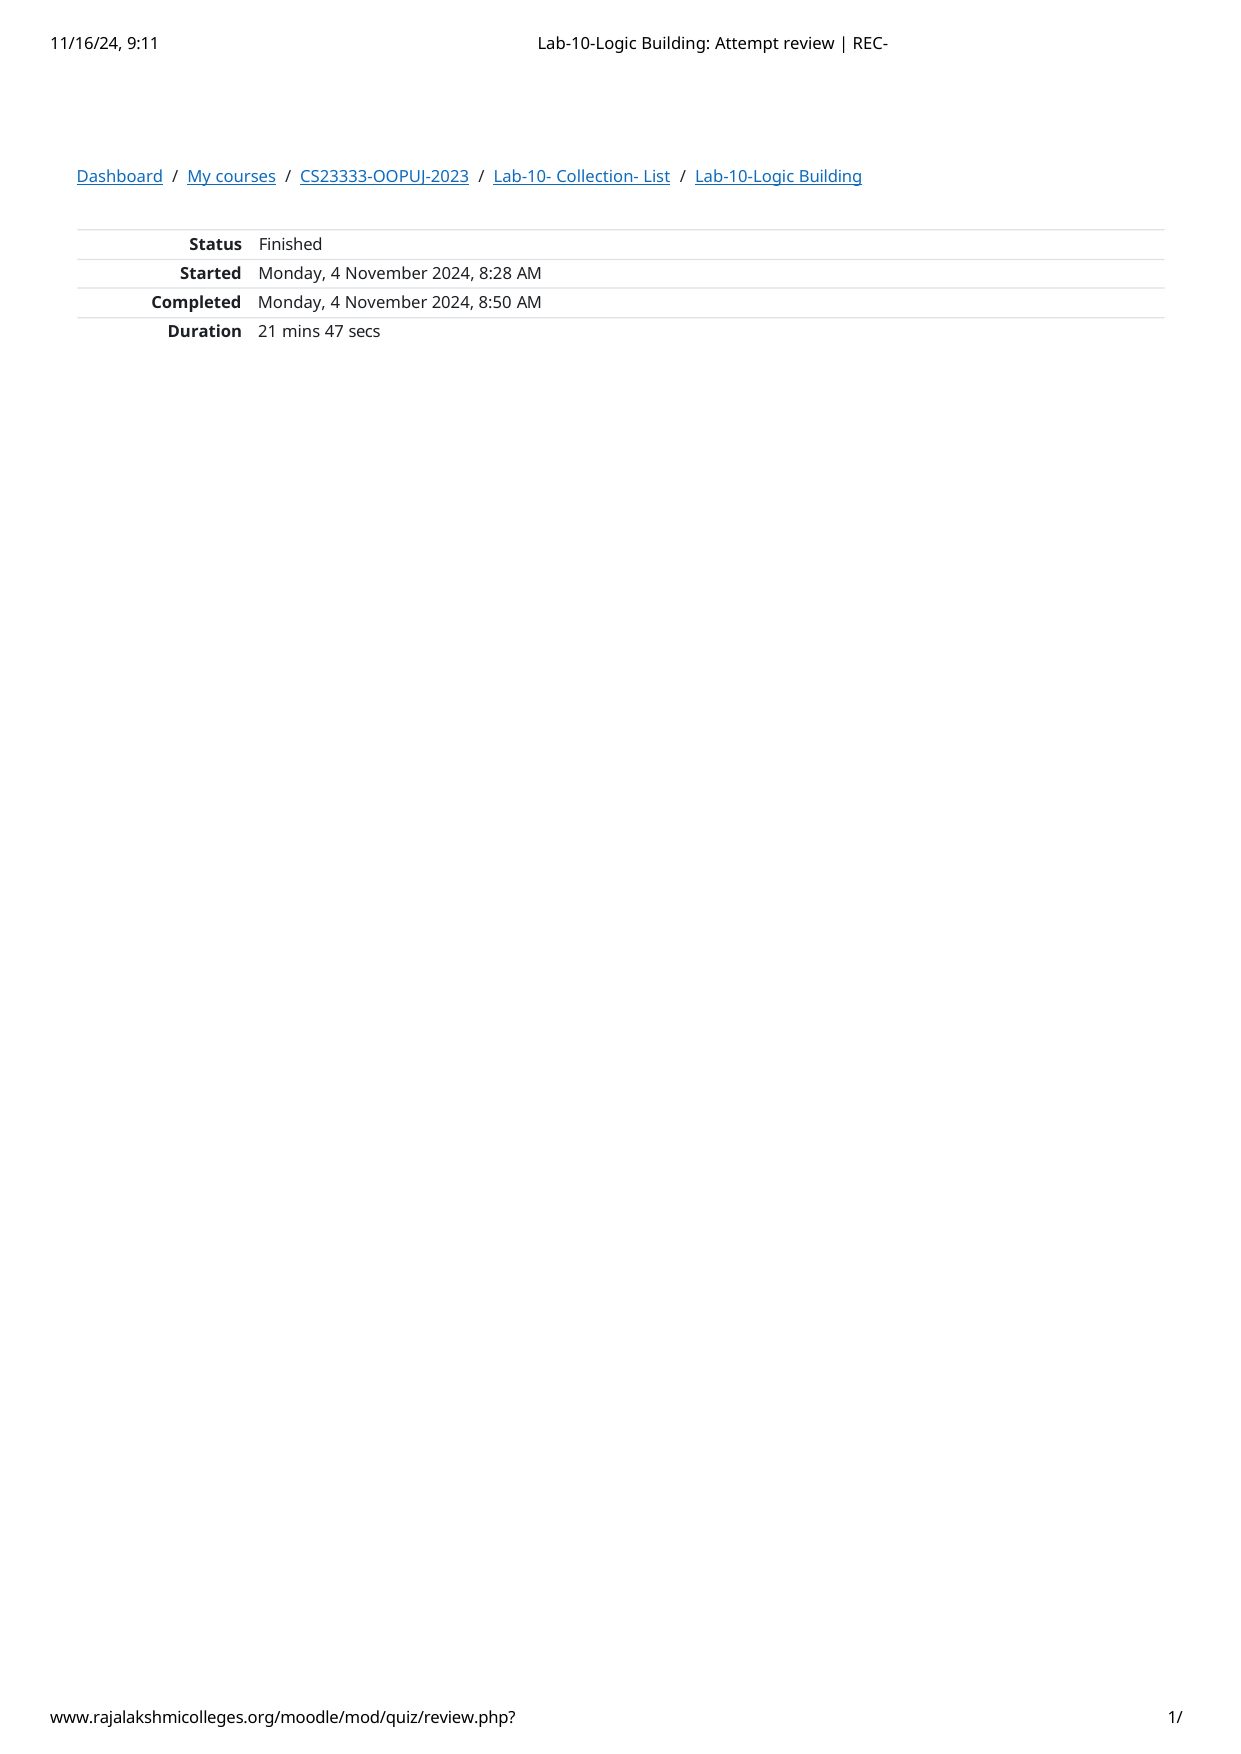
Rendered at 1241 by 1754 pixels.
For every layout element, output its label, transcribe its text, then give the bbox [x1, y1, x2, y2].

text Completed Monday, 4 November 2024, 8:50 AM [151, 286, 1178, 314]
text Dashboard / My courses / CS23333-OOPUJ-2023 / Lab-10- Collection- List / Lab-10-Logic Building [76, 165, 1178, 187]
text Started Monday, 4 November 2024, 8:28 AM [180, 261, 1178, 284]
text Duration 21 mins 47 secs [167, 319, 1178, 342]
text Status Finished [189, 229, 1178, 255]
